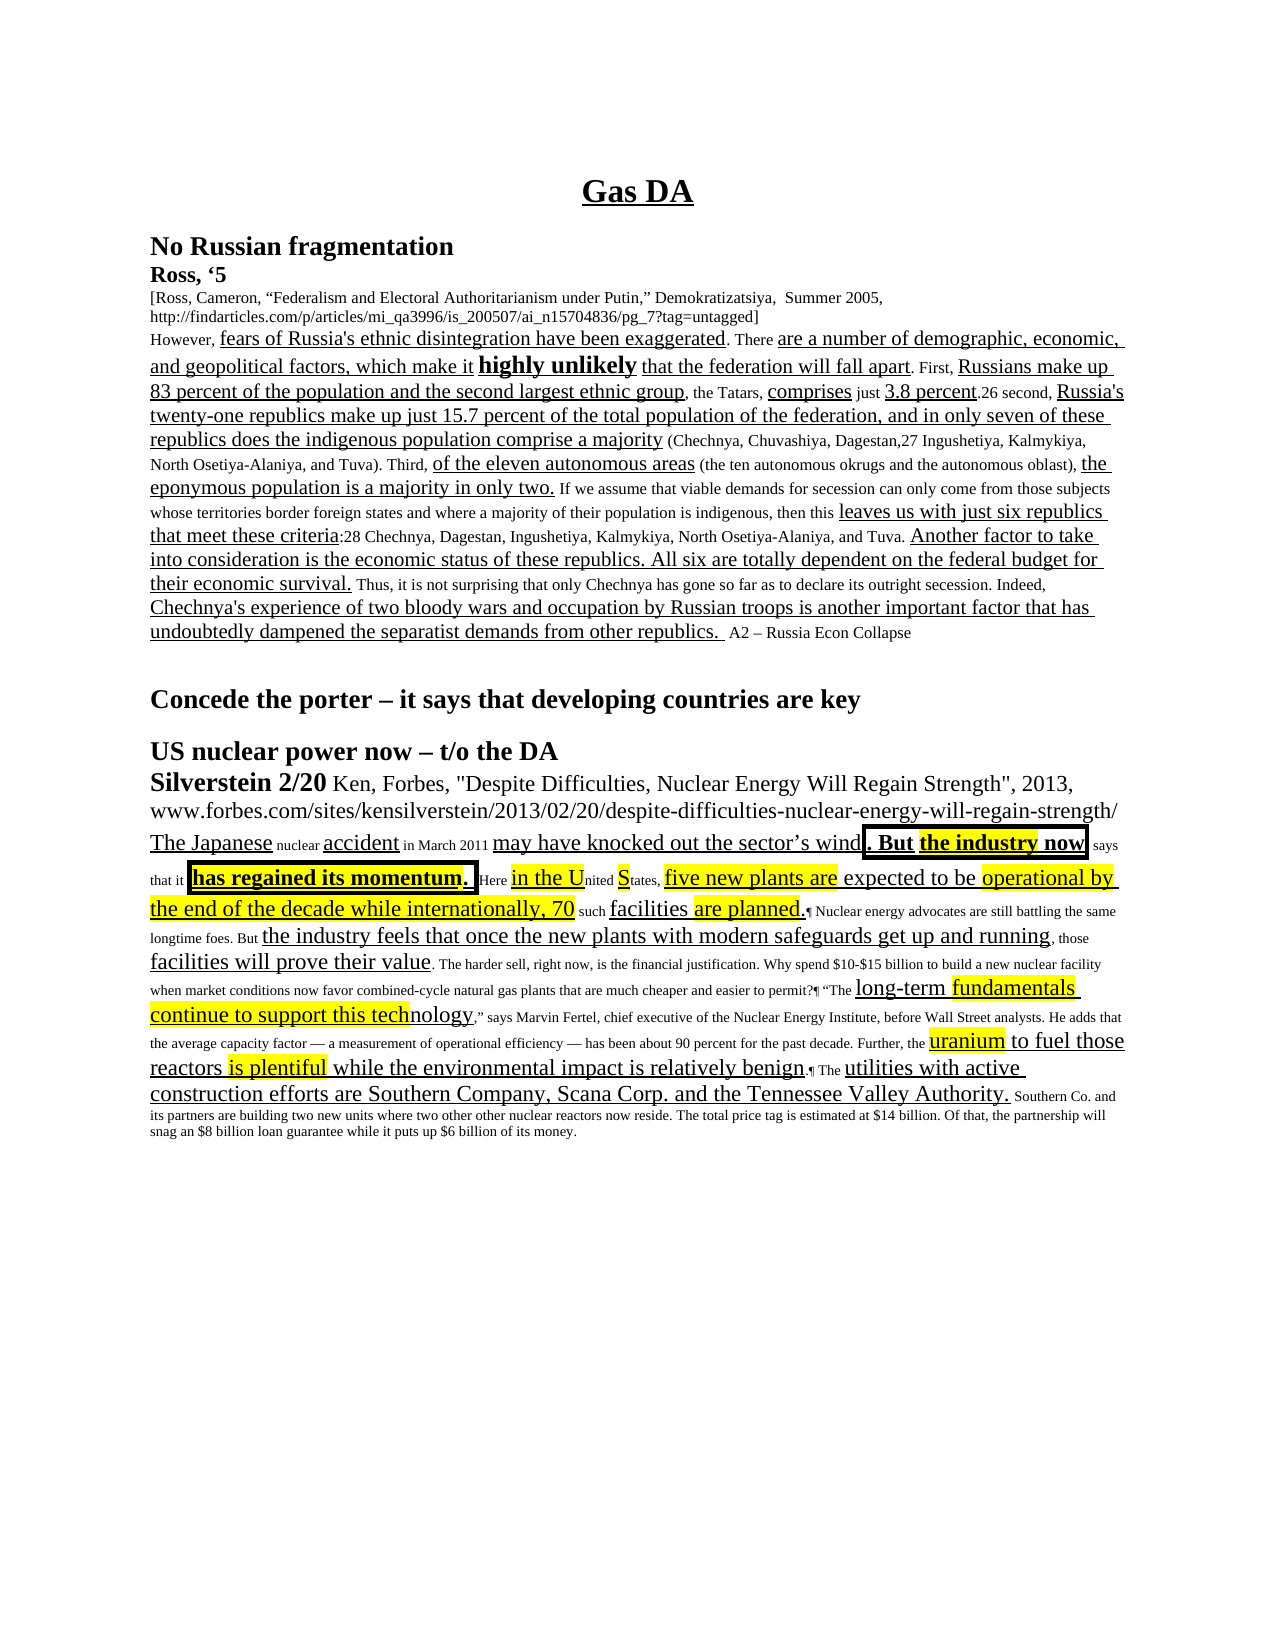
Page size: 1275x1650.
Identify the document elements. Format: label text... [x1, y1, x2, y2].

subtitle Gas DA [150, 171, 1125, 209]
text [Ross, Cameron, “Federalism and Electoral Authoritarianism under Putin,” Demokratizatsiya, Summer 2005, http://findarticles.com/p/articles/mi_qa3996/is_200507/ai_n15704836/pg_7?tag=untagged] [150, 287, 1125, 326]
subtitle Concede the porter – it says that developing countries are key [150, 683, 1125, 714]
text Silverstein 2/20 Ken, Forbes, "Despite Difficulties, Nuclear Energy Will Regain Strength", 2013, www.forbes.com/sites/kensilverstein/2013/02/20/despite-difficulties-nuclear-energy-will-regain-strength/ [150, 766, 1125, 824]
text Ross, ‘5 [150, 261, 1125, 287]
subtitle US nuclear power now – t/o the DA [150, 735, 1125, 766]
text However, fears of Russia's ethnic disintegration have been exaggerated. There are a number of demographic, economic, and geopolitical factors, which make it highly unlikely that the federation will fall apart. First, Russians make up 83 percent of the population and the second largest ethnic group, the Tatars, comprises just 3.8 percent.26 second, Russia's twenty-one republics make up just 15.7 percent of the total population of the federation, and in only seven of these republics does the indigenous population comprise a majority (Chechnya, Chuvashiya, Dagestan,27 Ingushetiya, Kalmykiya, North Osetiya-Alaniya, and Tuva). Third, of the eleven autonomous areas (the ten autonomous okrugs and the autonomous oblast), the eponymous population is a majority in only two. If we assume that viable demands for secession can only come from those subjects whose territories border foreign states and where a majority of their population is indigenous, then this leaves us with just six republics that meet these criteria:28 Chechnya, Dagestan, Ingushetiya, Kalmykiya, North Osetiya-Alaniya, and Tuva. Another factor to take into consideration is the economic status of these republics. All six are totally dependent on the federal budget for their economic survival. Thus, it is not surprising that only Chechnya has gone so far as to declare its outright secession. Indeed, Chechnya's experience of two bloody wars and occupation by Russian troops is another important factor that has undoubtedly dampened the separatist demands from other republics. A2 – Russia Econ Collapse [150, 326, 1125, 643]
subtitle No Russian fragmentation [150, 230, 1125, 261]
text The Japanese nuclear accident in March 2011 may have knocked out the sector’s wind. But the industry now says that it has regained its momentum. Here in the United States, five new plants are expected to be operational by the end of the decade while internationally, 70 such facilities are planned.¶ Nuclear energy advocates are still battling the same longtime foes. But the industry feels that once the new plants with modern safeguards get up and running, those facilities will prove their value. The harder sell, right now, is the financial justification. Why spend $10-$15 billion to build a new nuclear facility when market conditions now favor combined-cycle natural gas plants that are much cheaper and easier to permit?¶ “The long-term fundamentals continue to support this technology,” says Marvin Fertel, chief executive of the Nuclear Energy Institute, before Wall Street analysts. He adds that the average capacity factor — a measurement of operational efficiency — has been about 90 percent for the past decade. Further, the uranium to fuel those reactors is plentiful while the environmental impact is relatively benign.¶ The utilities with active construction efforts are Southern Company, Scana Corp. and the Tennessee Valley Authority. Southern Co. and its partners are building two new units where two other other nuclear reactors now reside. The total price tag is estimated at $14 billion. Of that, the partnership will snag an $8 billion loan guarantee while it puts up $6 billion of its money. [150, 824, 1125, 1140]
